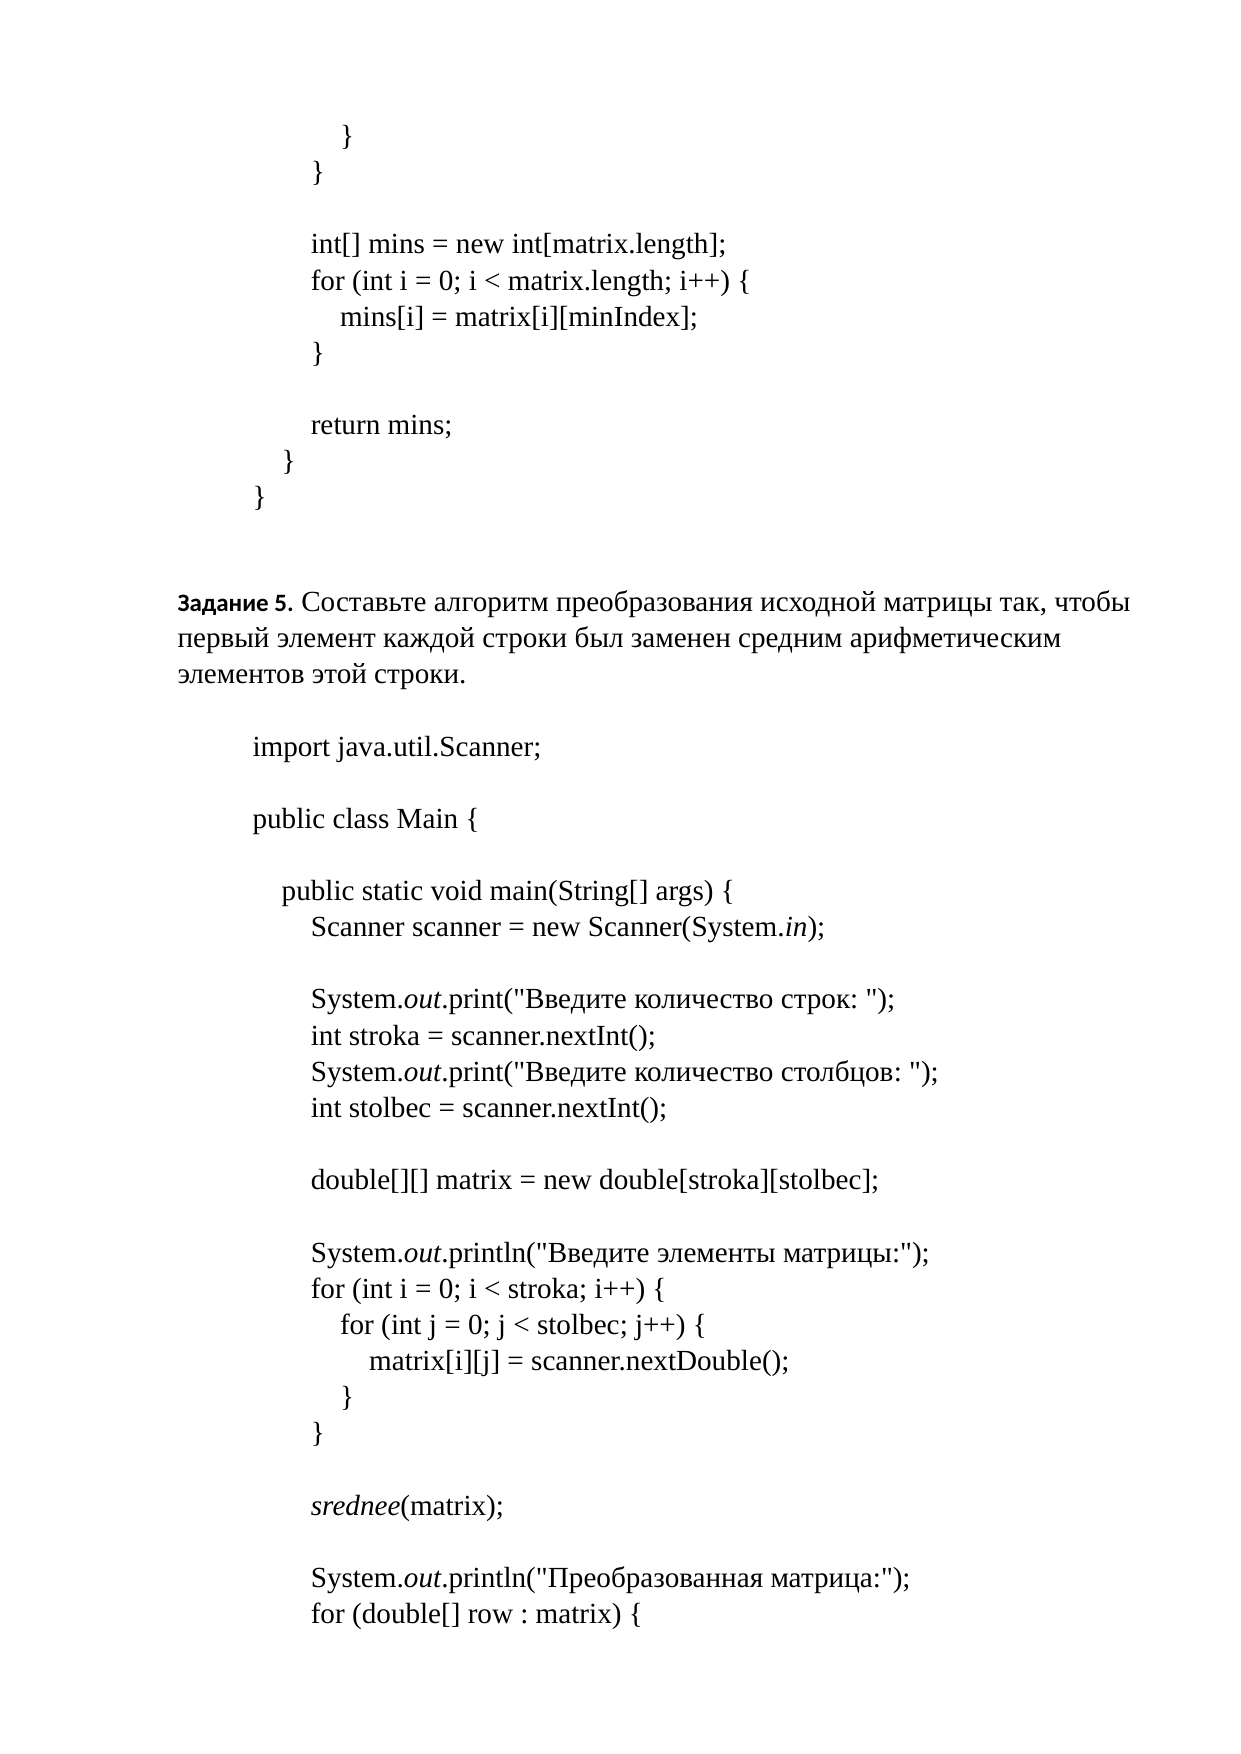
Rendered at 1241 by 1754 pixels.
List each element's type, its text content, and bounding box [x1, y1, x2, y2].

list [252, 729, 1152, 1630]
list Задание 5. Составьте алгоритм преобразования исходной матрицы так, чтобы первый элемент каждой строки был заменен средним арифметическим элементов этой строки. [177, 584, 1152, 690]
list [252, 118, 1152, 513]
